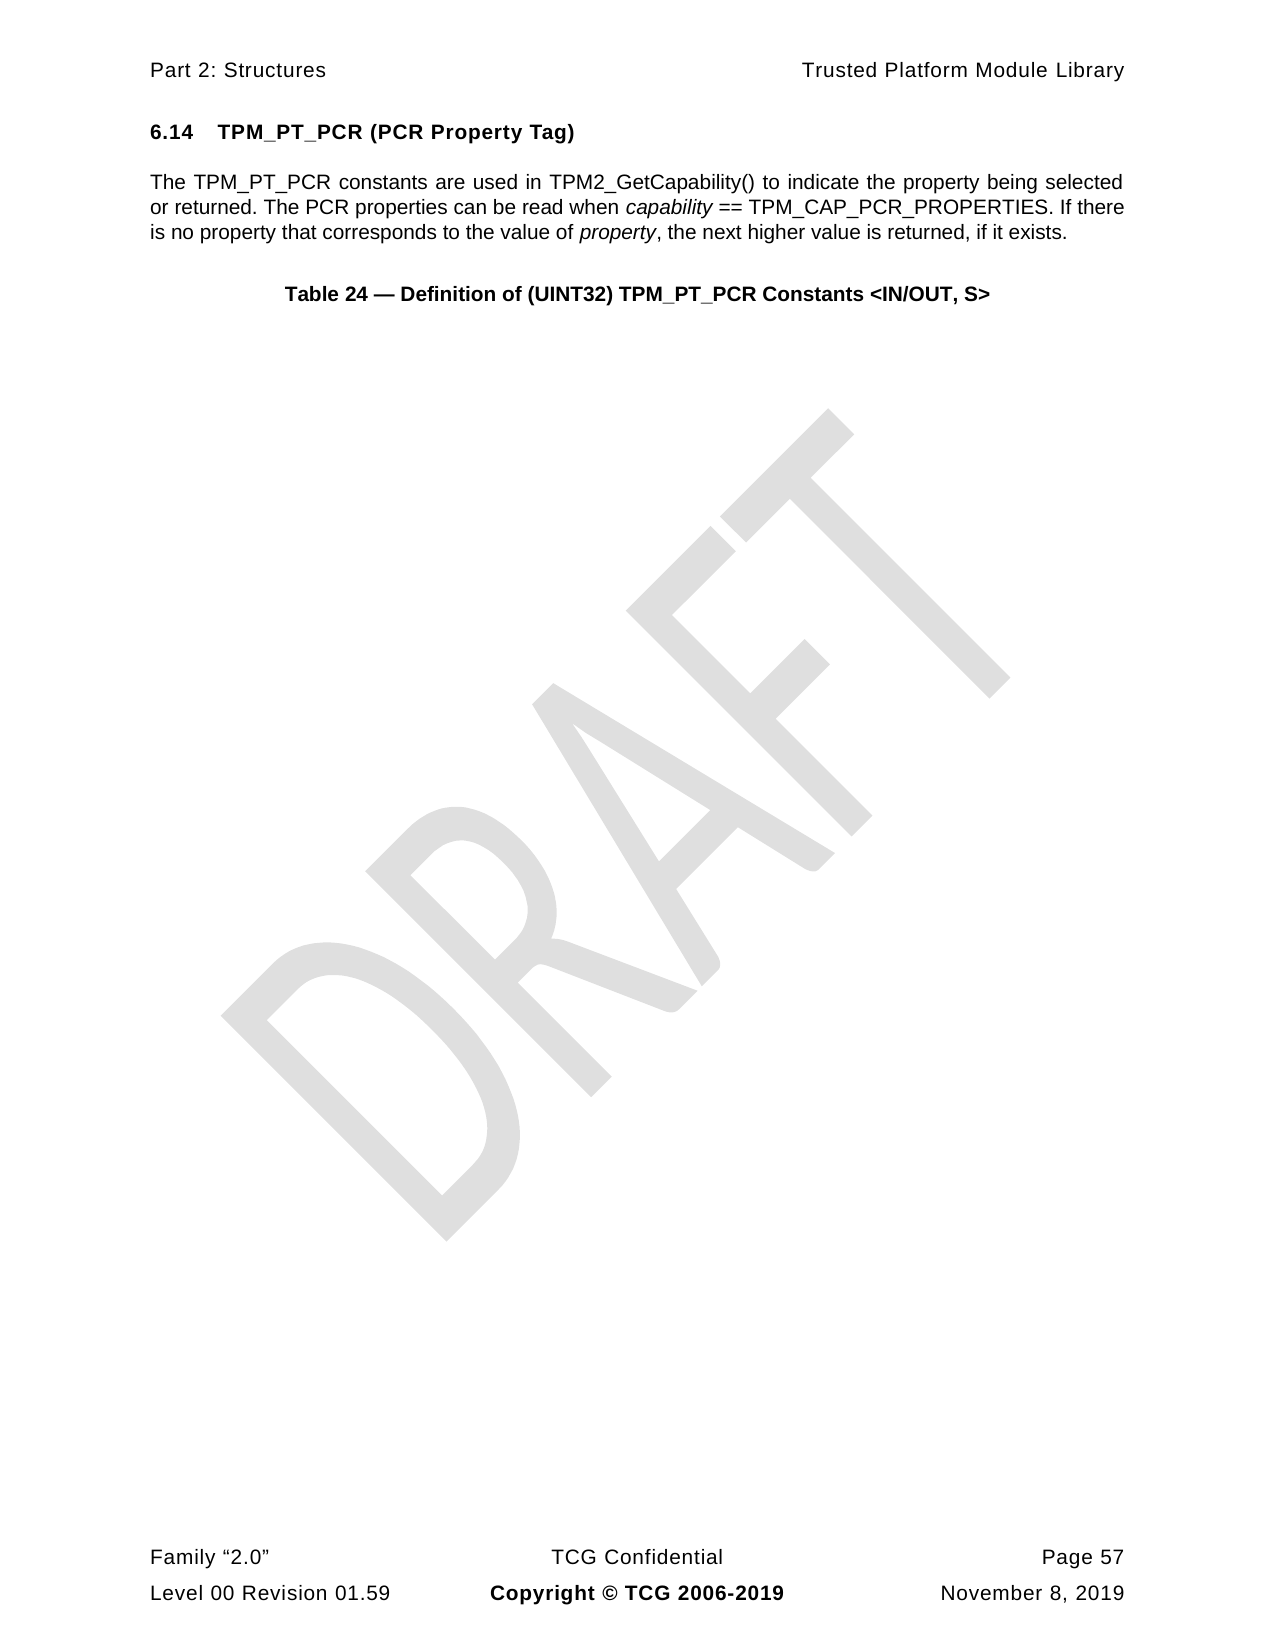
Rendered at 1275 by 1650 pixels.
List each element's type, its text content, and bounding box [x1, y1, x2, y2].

subtitle TPM_PT_PCR (PCR Property Tag) [150, 120, 1125, 144]
title Table 24 — Definition of (UINT32) TPM_PT_PCR Constants <IN/OUT, S> [150, 281, 1125, 305]
text The TPM_PT_PCR constants are used in TPM2_GetCapability() to indicate the property being selected or returned. The PCR properties can be read when capability == TPM_CAP_PCR_PROPERTIES. If there is no property that corresponds to the value of property, the next higher value is returned, if it exists. [150, 169, 1125, 244]
